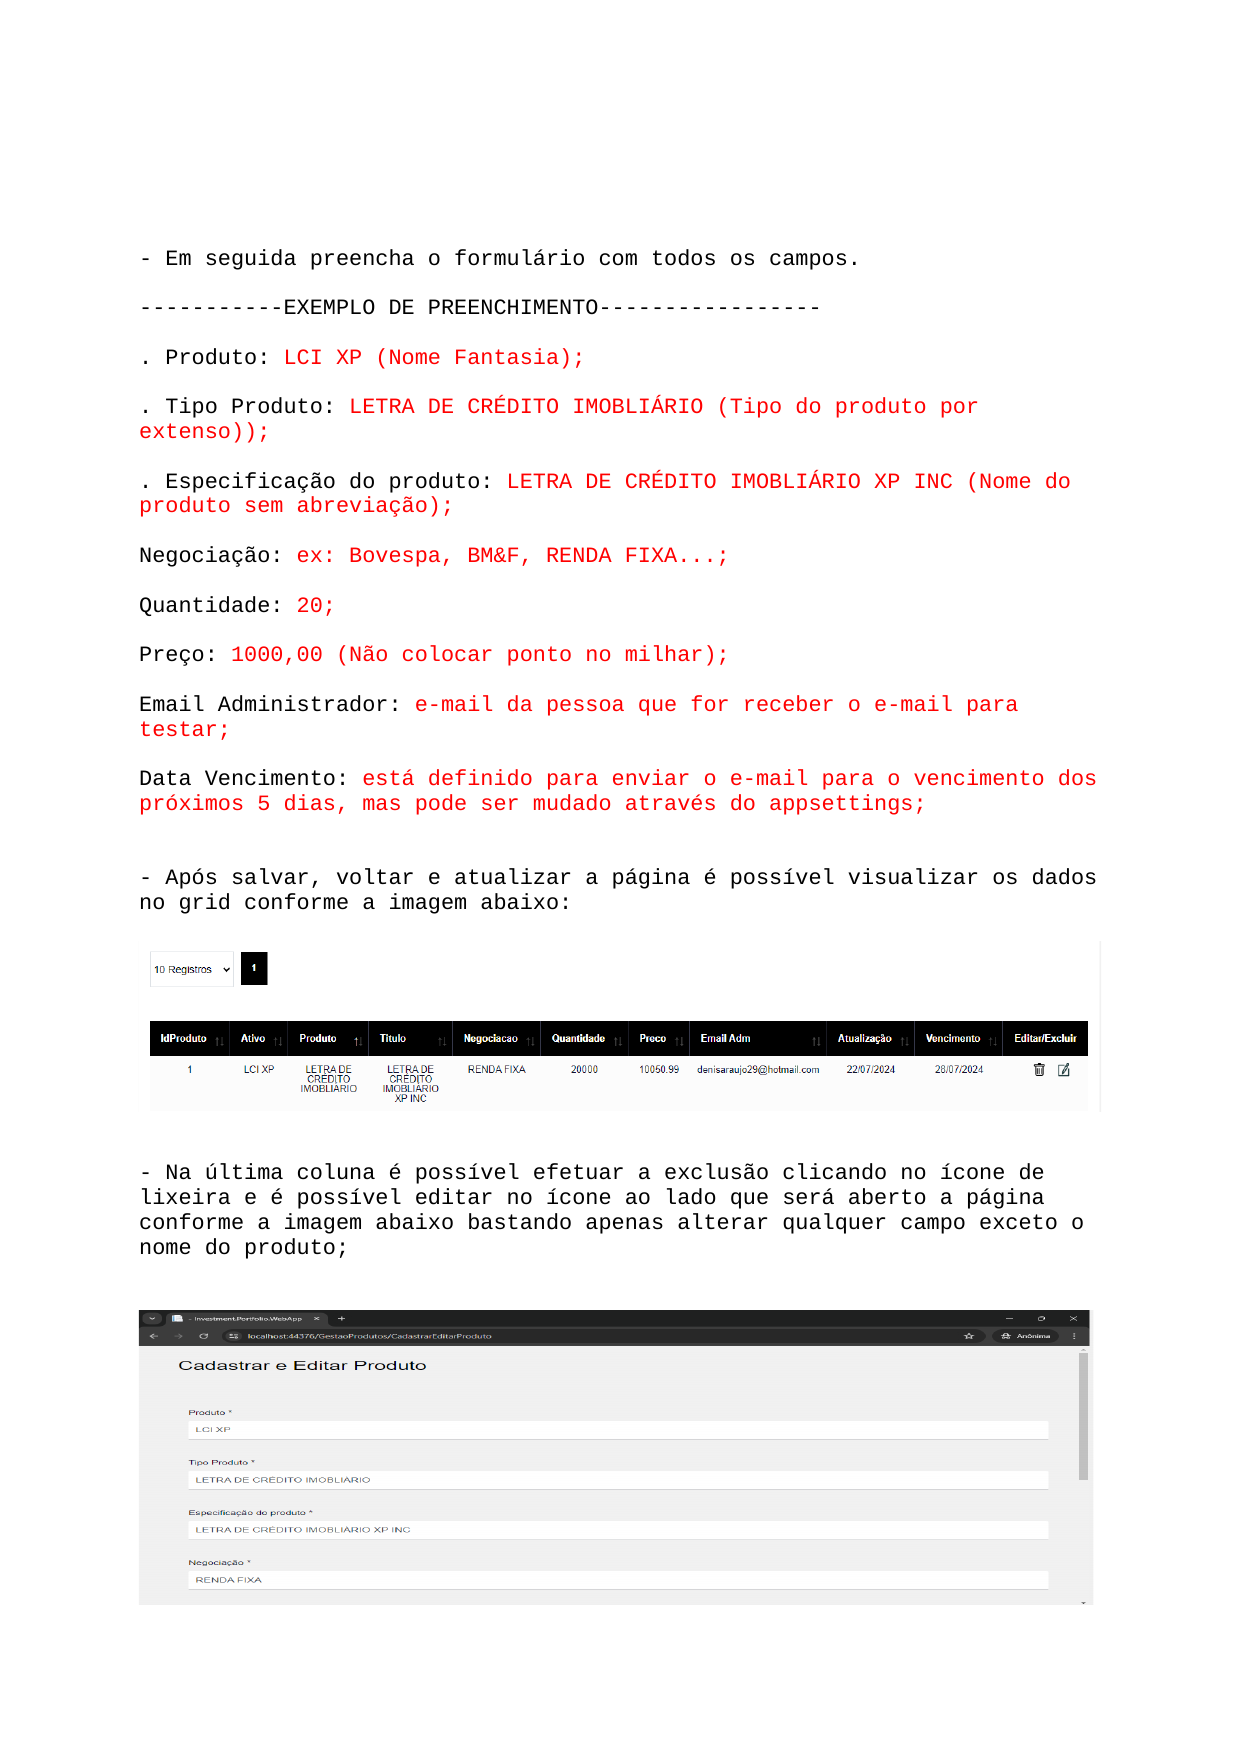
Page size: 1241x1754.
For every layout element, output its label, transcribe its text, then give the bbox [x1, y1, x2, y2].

text Negociação: ex: Bovespa, BM&F, RENDA FIXA...; [139, 544, 1101, 569]
text - Em seguida preencha o formulário com todos os campos. [139, 247, 1101, 272]
text . Especificação do produto: LETRA DE CRÉDITO IMOBLIÁRIO XP INC (Nome do produto sem abreviação); [139, 470, 1101, 519]
text - Após salvar, voltar e atualizar a página é possível visualizar os dados no grid conforme a imagem abaixo: [139, 867, 1101, 916]
text Preço: 1000,00 (Não colocar ponto no milhar); [139, 643, 1101, 668]
text . Produto: LCI XP (Nome Fantasia); [139, 346, 1101, 371]
picture [138, 941, 1102, 1112]
text Data Vencimento: está definido para enviar o e-mail para o vencimento dos próximos 5 dias, mas pode ser mudado através do appsettings; [139, 767, 1101, 817]
text Email Administrador: e-mail da pessoa que for receber o e-mail para testar; [139, 693, 1101, 743]
text . Tipo Produto: LETRA DE CRÉDITO IMOBLIÁRIO (Tipo do produto por extenso)); [139, 396, 1101, 445]
text -----------EXEMPLO DE PREENCHIMENTO----------------- [139, 296, 1101, 321]
picture [138, 1310, 1094, 1605]
text Quantidade: 20; [139, 594, 1101, 619]
text - Na última coluna é possível efetuar a exclusão clicando no ícone de lixeira e é possível editar no ícone ao lado que será aberto a página conforme a imagem abaixo bastando apenas alterar qualquer campo exceto o nome do produto; [139, 1161, 1101, 1261]
